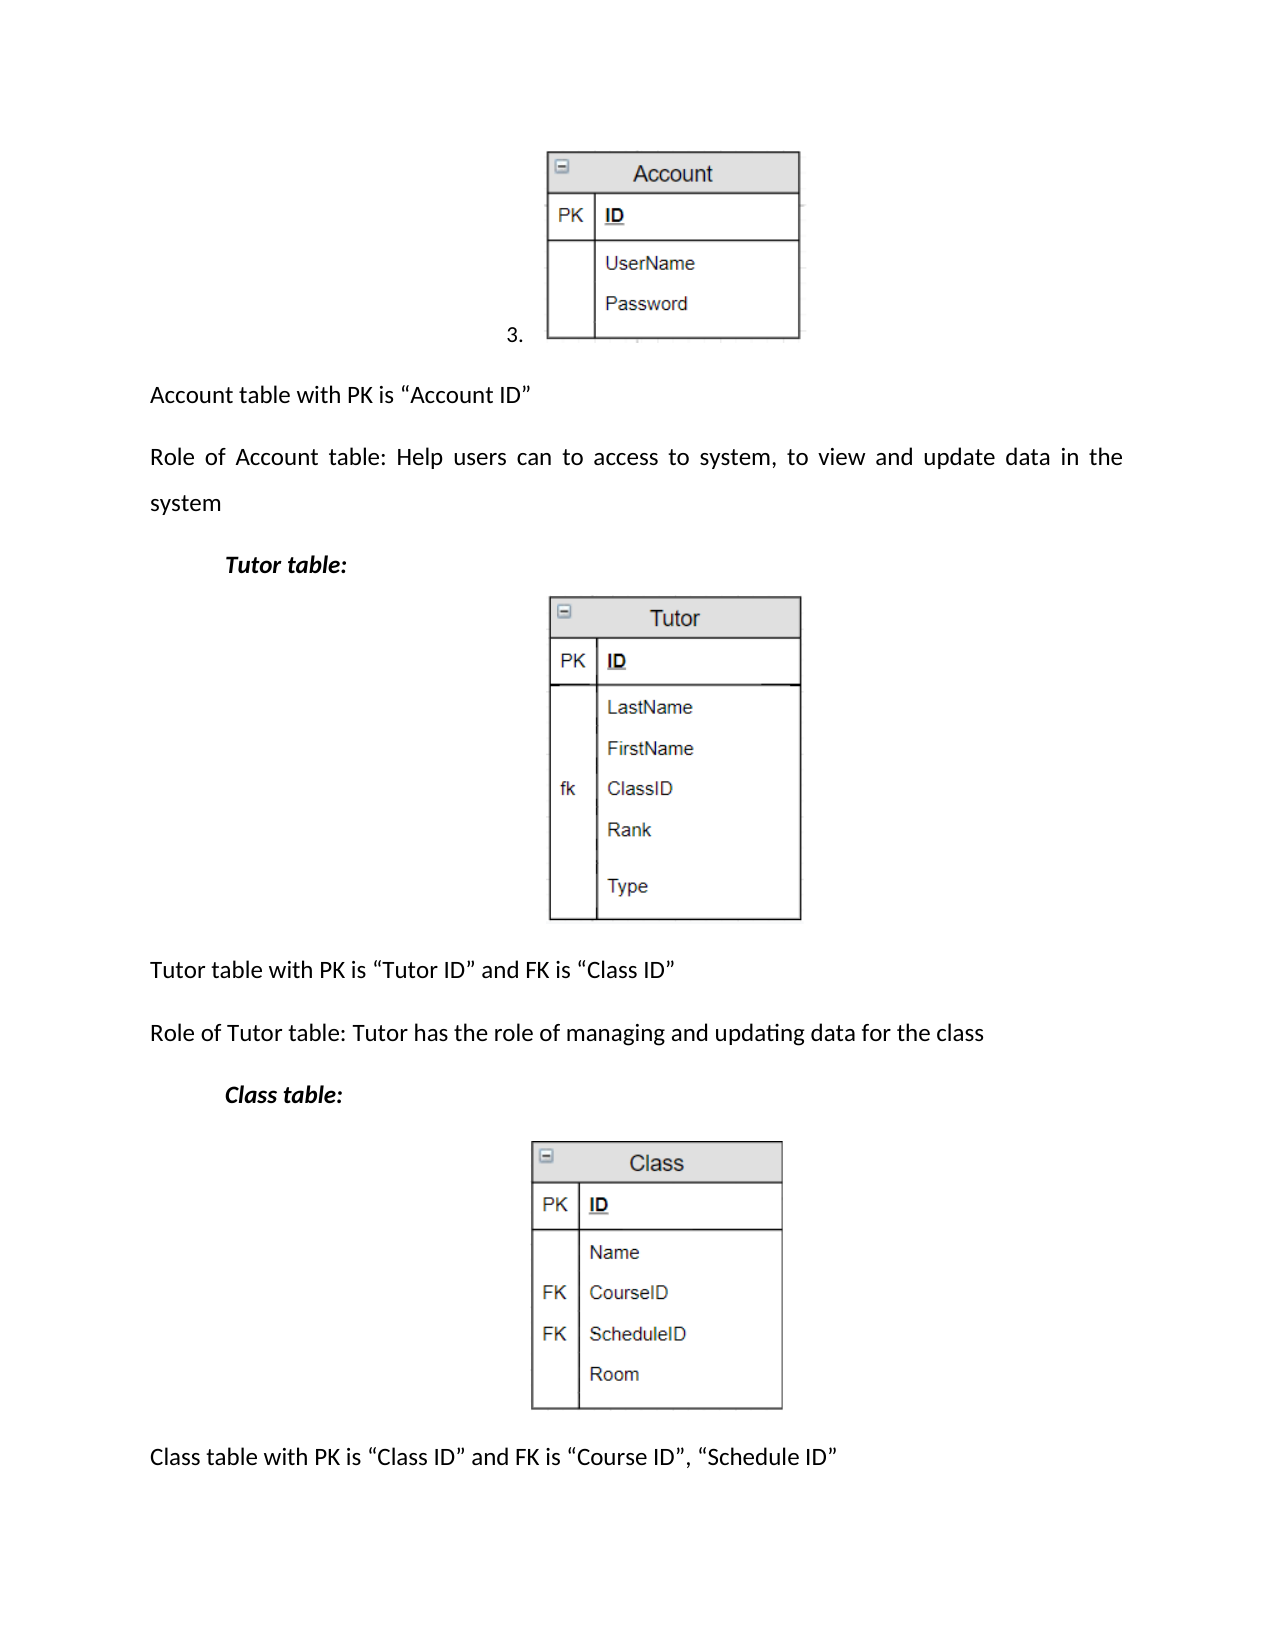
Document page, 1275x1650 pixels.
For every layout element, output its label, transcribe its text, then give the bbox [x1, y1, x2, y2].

text Tutor table with PK is “Tutor ID” and FK is “Class ID” [150, 954, 1125, 985]
text Account table with PK is “Account ID” [150, 379, 1125, 409]
list Class table: [225, 1079, 1125, 1110]
text Class table with PK is “Class ID” and FK is “Course ID”, “Schedule ID” [150, 1441, 1125, 1472]
picture [546, 595, 804, 924]
text Role of Tutor table: Tutor has the role of managing and updating data for the class [150, 1017, 1125, 1047]
picture [530, 1141, 783, 1411]
list Tutor table: [225, 549, 1125, 580]
picture [543, 150, 807, 343]
text Role of Account table: Help users can to access to system, to view and update data in the system [150, 441, 1125, 517]
